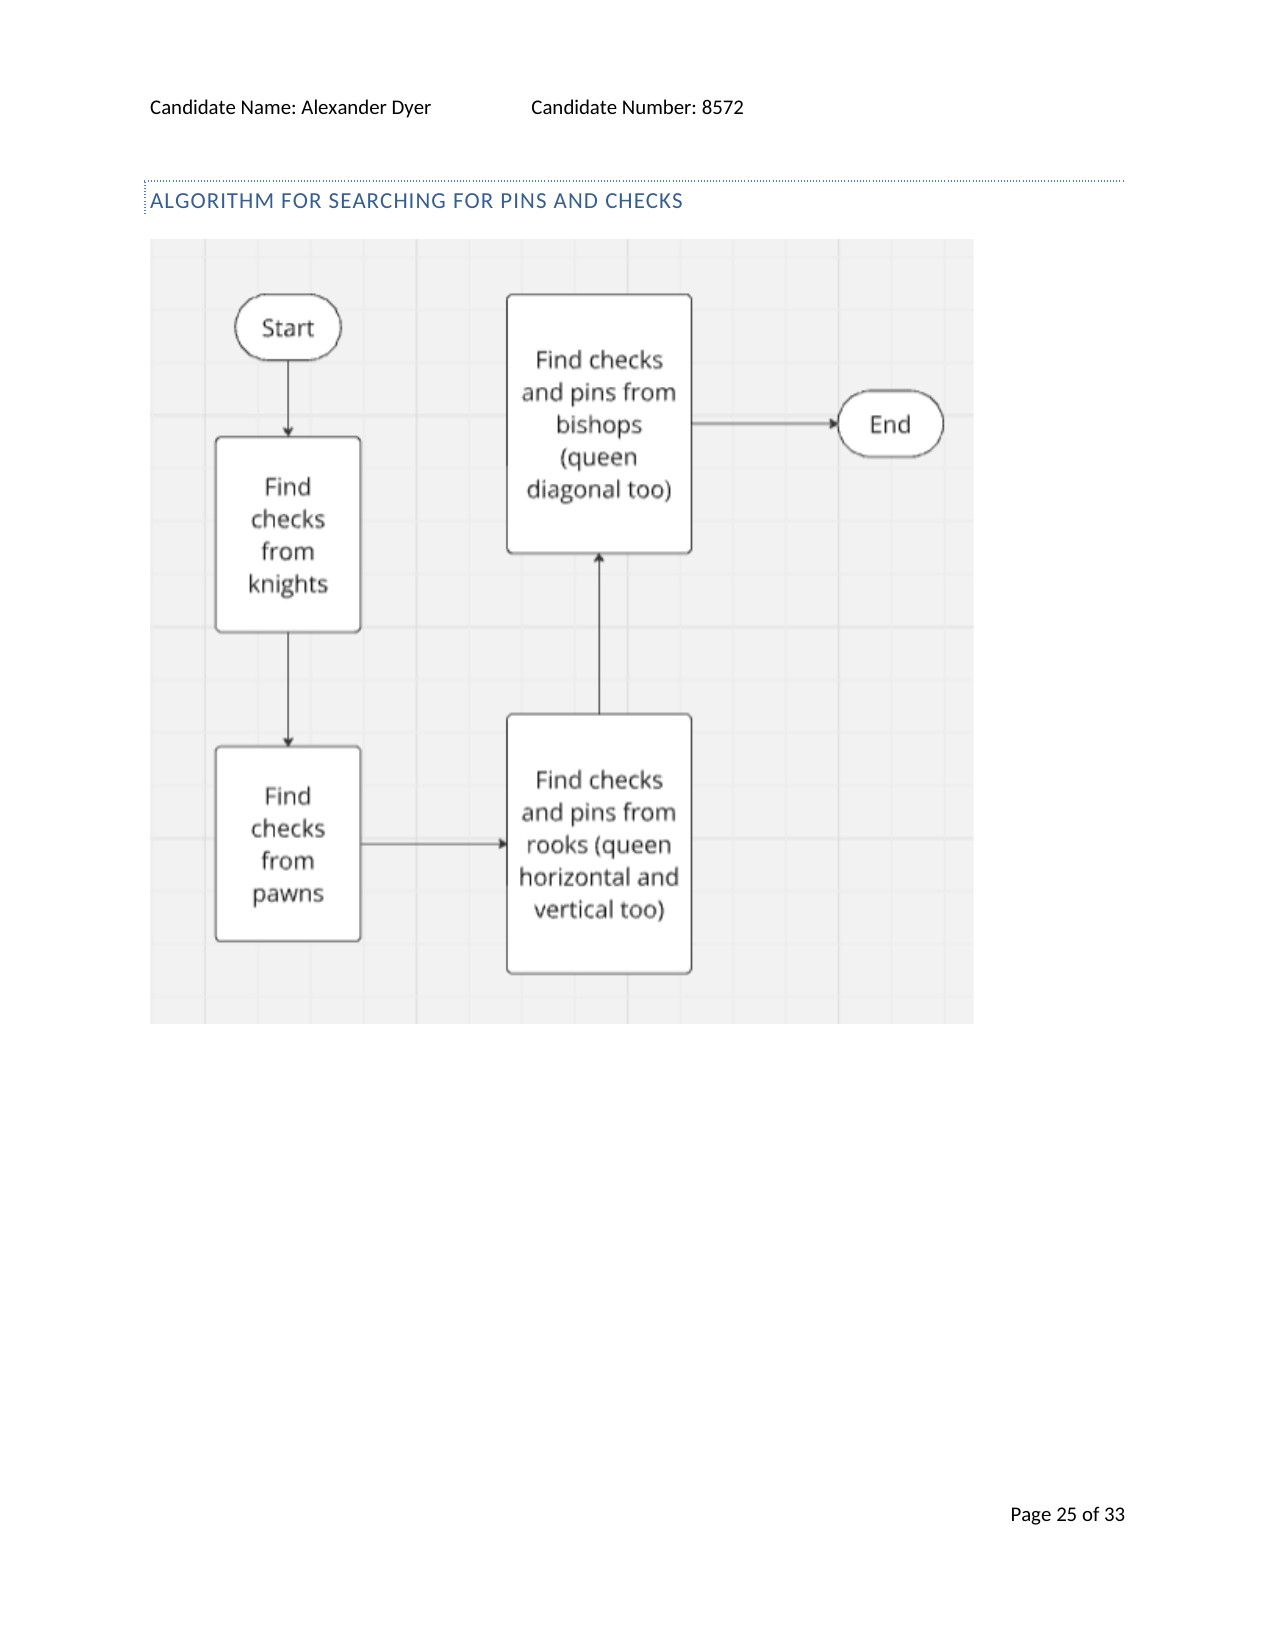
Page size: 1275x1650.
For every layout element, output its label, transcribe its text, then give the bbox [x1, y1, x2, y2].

subtitle Algorithm for Searching for Pins and Checks [144, 180, 1125, 214]
picture [150, 239, 974, 1024]
